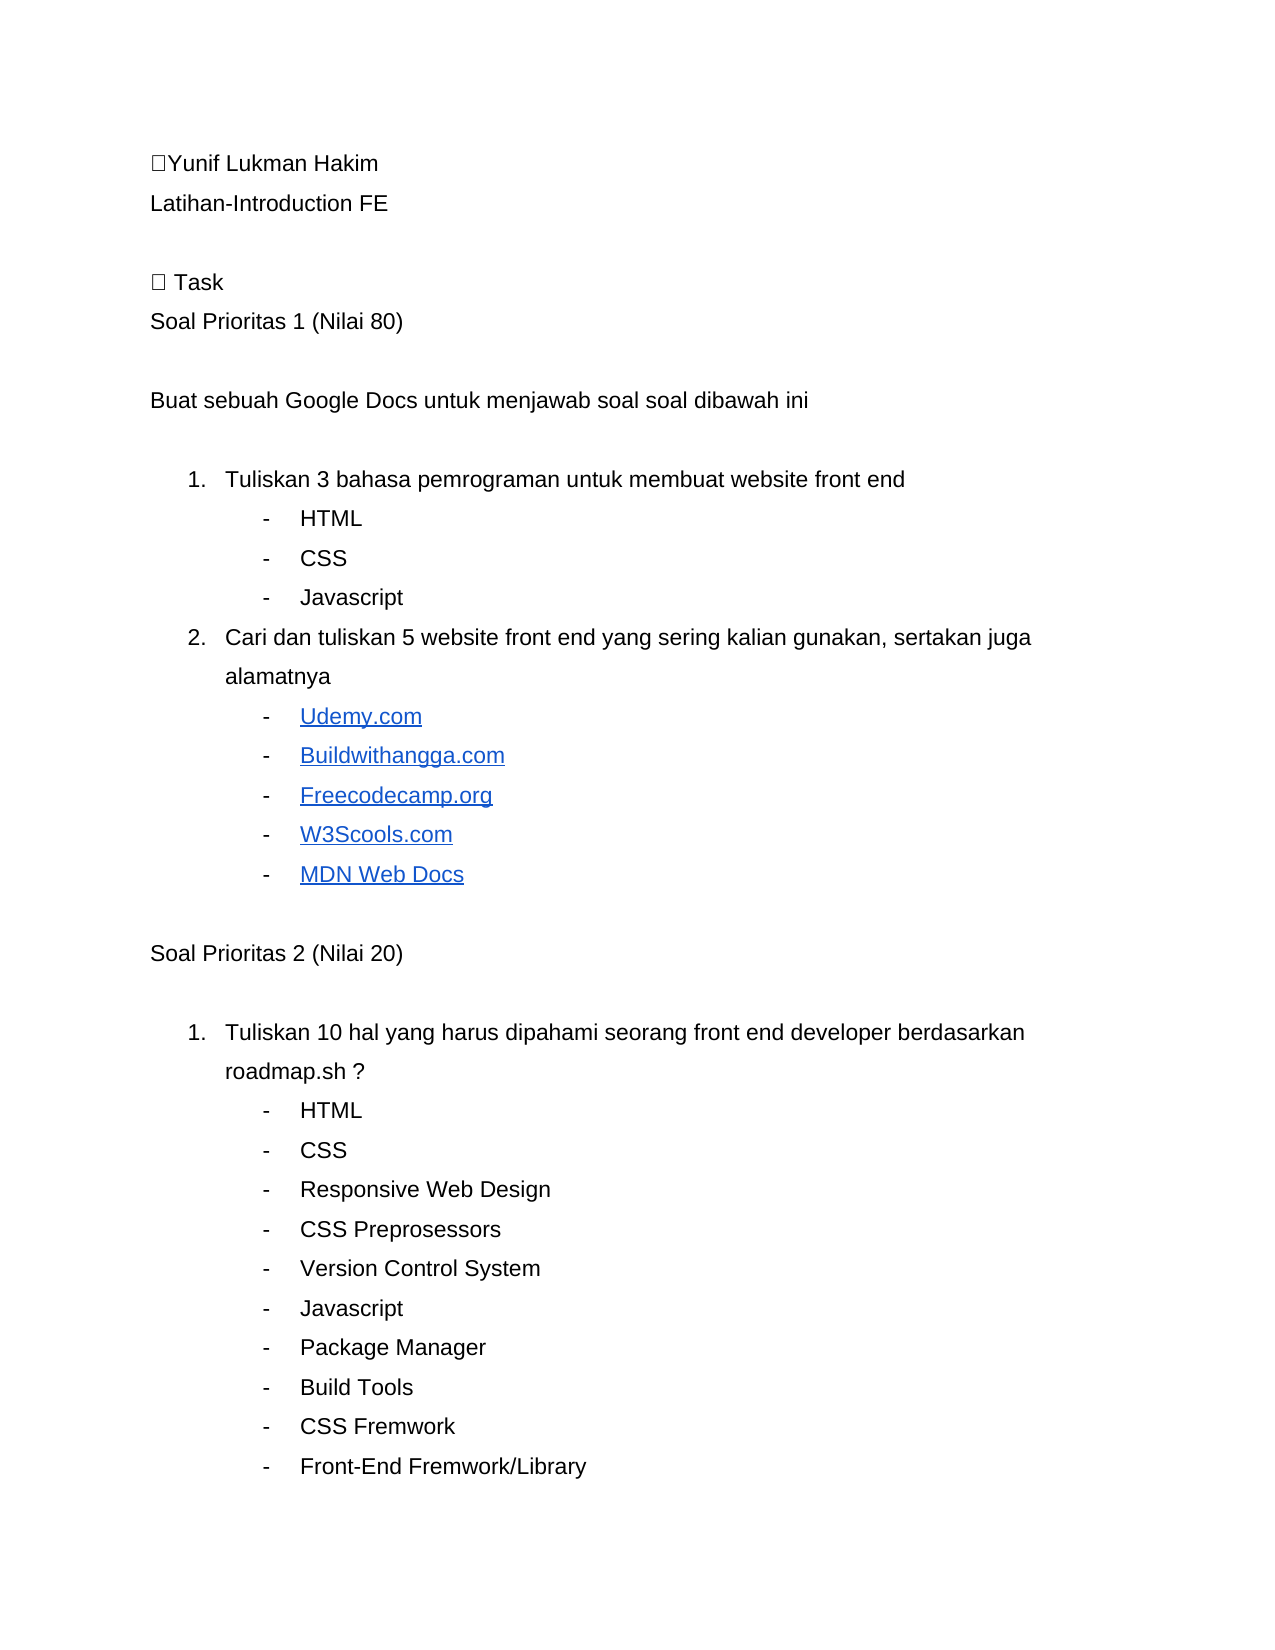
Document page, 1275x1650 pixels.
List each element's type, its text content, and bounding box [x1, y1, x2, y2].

list MDN Web Docs [262, 861, 1125, 887]
list Build Tools [262, 1374, 1125, 1400]
list CSS [262, 545, 1125, 571]
list Cari dan tuliskan 5 website front end yang sering kalian gunakan, sertakan juga alamatnya [187, 624, 1125, 689]
list Package Manager [262, 1334, 1125, 1361]
list Tuliskan 10 hal yang harus dipahami seorang front end developer berdasarkan roadmap.sh ? [187, 1018, 1125, 1084]
list Buildwithangga.com [262, 742, 1125, 768]
text Buat sebuah Google Docs untuk menjawab soal soal dibawah ini [150, 387, 1125, 413]
text Soal Prioritas 1 (Nilai 80) [150, 308, 1125, 334]
text 👤Yunif Lukman Hakim Latihan-Introduction FE [150, 150, 1125, 216]
list W3Scools.com [262, 821, 1125, 847]
list Freecodecamp.org [262, 782, 1125, 808]
list Tuliskan 3 bahasa pemrograman untuk membuat website front end [187, 466, 1125, 492]
list HTML [262, 1097, 1125, 1124]
list CSS Fremwork [262, 1413, 1125, 1440]
text 📝 Task [150, 268, 1125, 295]
list CSS Preprosessors [262, 1216, 1125, 1242]
list Udemy.com [262, 703, 1125, 729]
list Javascript [262, 1295, 1125, 1321]
list Javascript [262, 584, 1125, 611]
list HTML [262, 505, 1125, 532]
list Front-End Fremwork/Library [262, 1453, 1125, 1479]
text Soal Prioritas 2 (Nilai 20) [150, 939, 1125, 966]
list CSS [262, 1137, 1125, 1163]
list Version Control System [262, 1255, 1125, 1282]
list Responsive Web Design [262, 1176, 1125, 1203]
